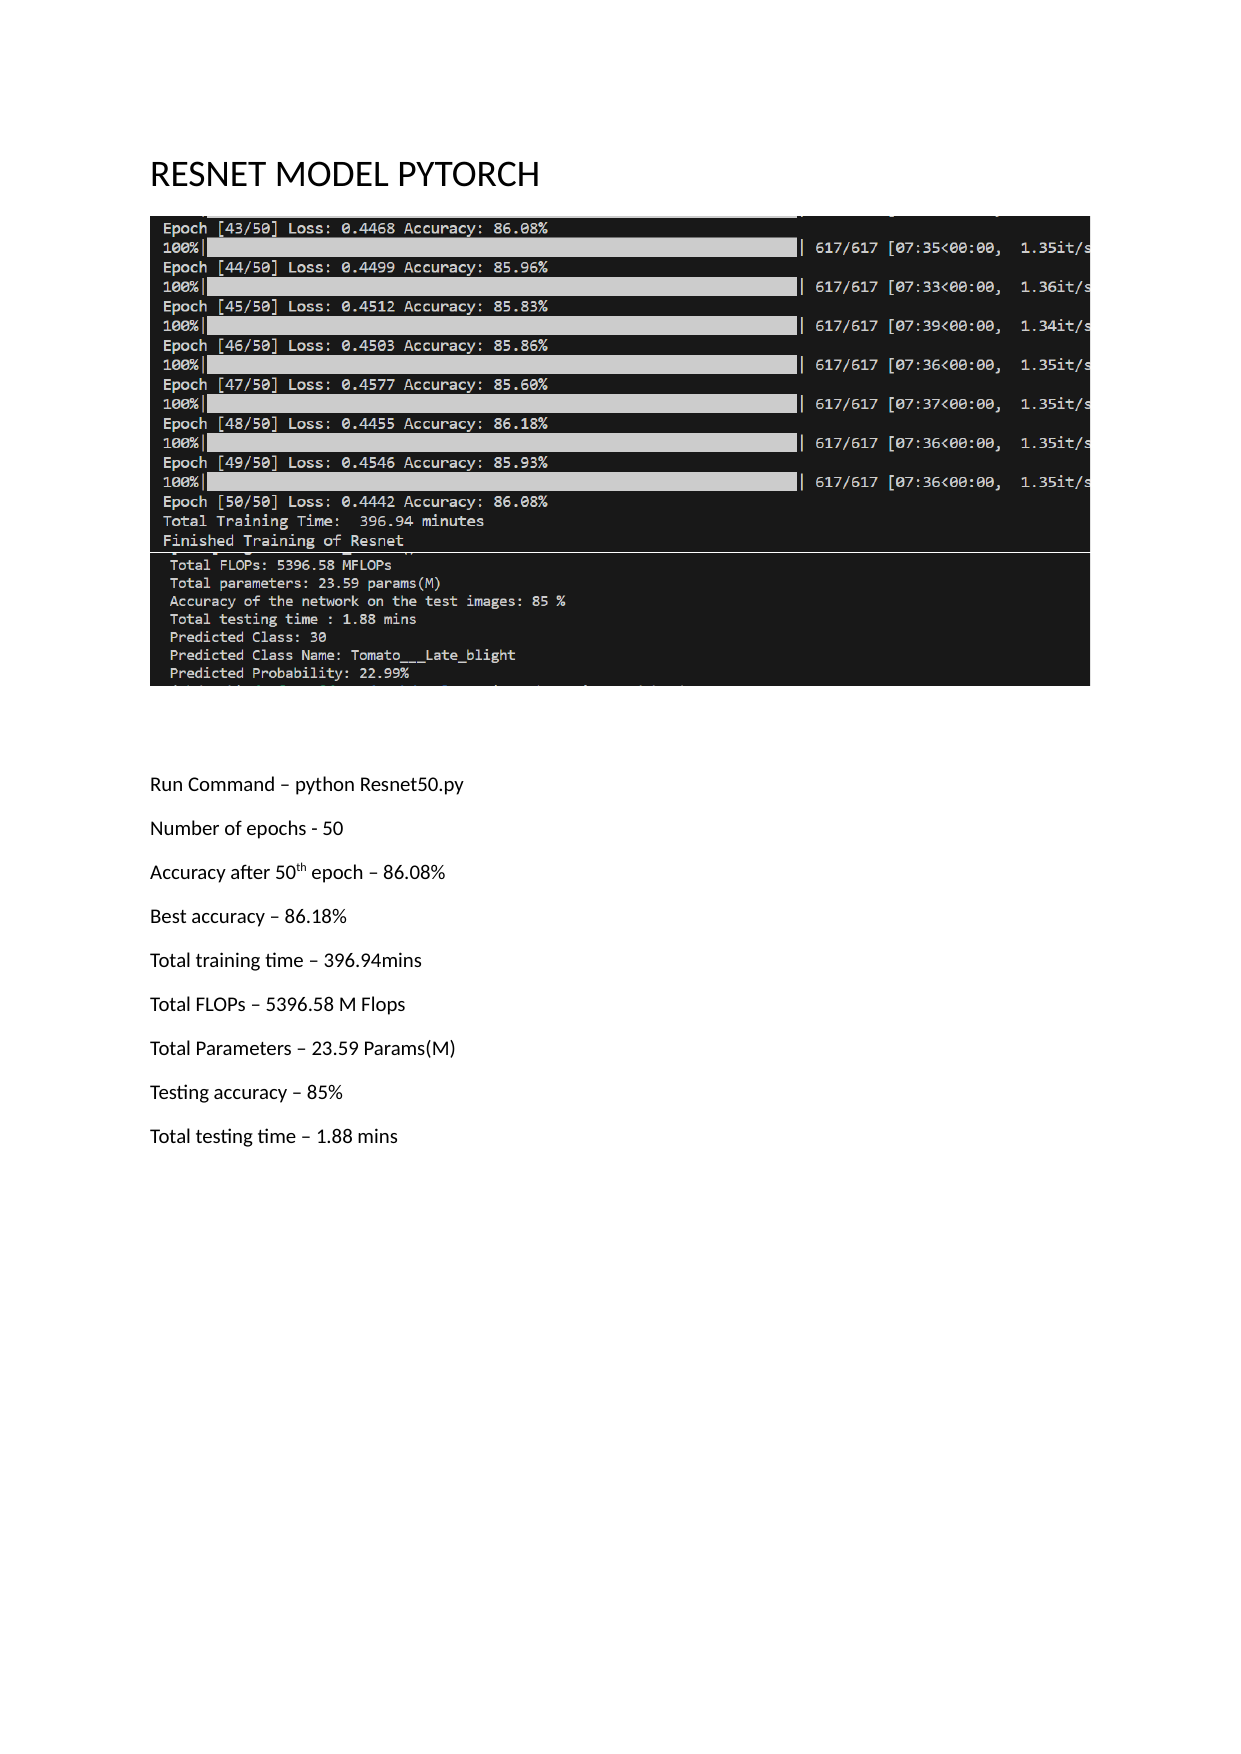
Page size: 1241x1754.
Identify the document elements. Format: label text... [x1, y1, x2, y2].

text Best accuracy – 86.18% [150, 903, 1090, 928]
text Total testing time – 1.88 mins [150, 1123, 1090, 1149]
text Accuracy after 50th epoch – 86.08% [150, 859, 1090, 884]
picture [150, 553, 1091, 686]
text Total FLOPs – 5396.58 M Flops [150, 991, 1090, 1017]
text Testing accuracy – 85% [150, 1079, 1090, 1105]
text Number of epochs - 50 [150, 815, 1090, 840]
text Total Parameters – 23.59 Params(M) [150, 1035, 1090, 1061]
text RESNET MODEL PYTORCH [150, 150, 1090, 196]
picture [150, 216, 1091, 552]
text Total training time – 396.94mins [150, 947, 1090, 973]
text Run Command – python Resnet50.py [150, 771, 1090, 796]
